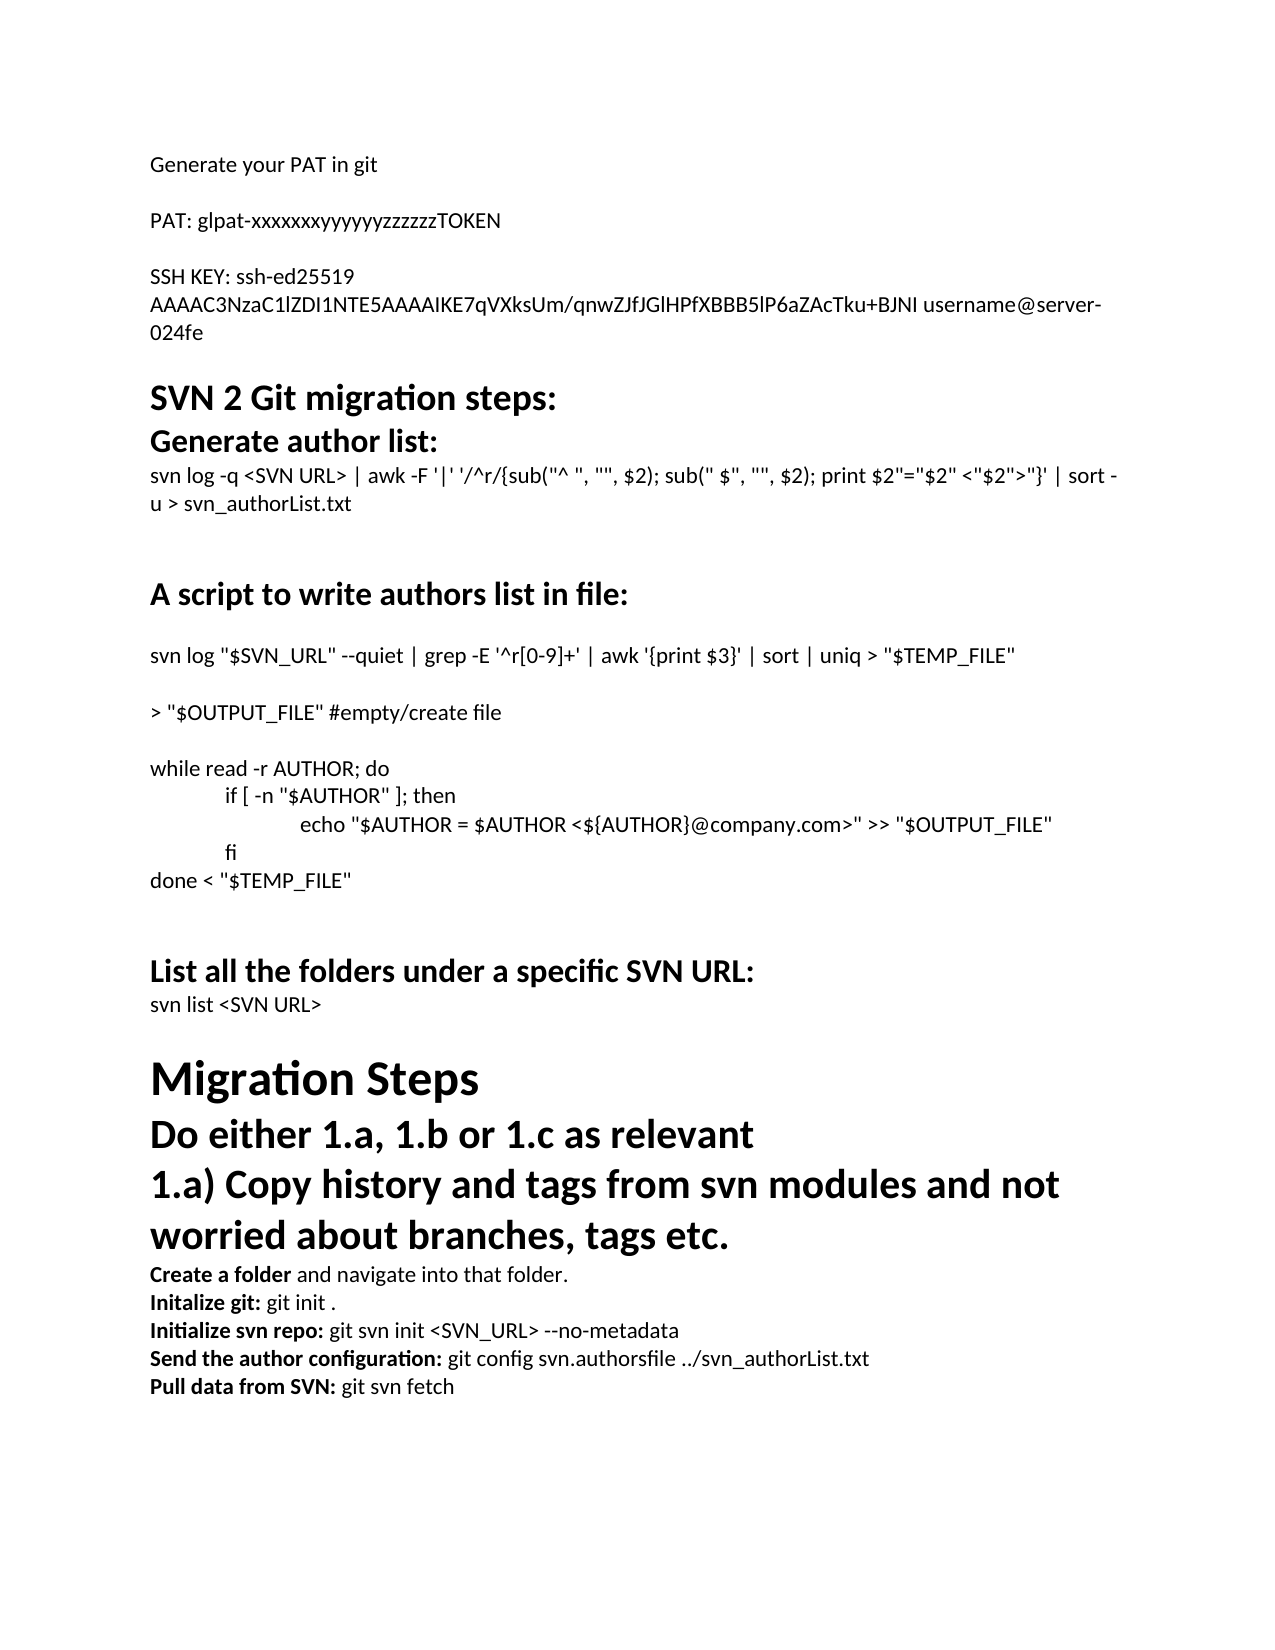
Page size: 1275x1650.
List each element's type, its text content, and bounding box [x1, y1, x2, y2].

text Generate your PAT in git [150, 150, 1125, 178]
text Migration Steps [150, 1047, 1125, 1108]
text 1.a) Copy history and tags from svn modules and not worried about branches, tags etc. [150, 1158, 1125, 1260]
text svn log -q <SVN URL> | awk -F '|' '/^r/{sub("^ ", "", $2); sub(" $", "", $2); print $2"="$2" <"$2">"}' | sort -u > svn_authorList.txt [150, 461, 1125, 517]
text fi [150, 838, 1125, 866]
text Do either 1.a, 1.b or 1.c as relevant [150, 1108, 1125, 1158]
text if [ -n "$AUTHOR" ]; then [150, 782, 1125, 810]
text svn list <SVN URL> [150, 991, 1125, 1018]
text Generate author list: [150, 420, 1125, 461]
text svn log "$SVN_URL" --quiet | grep -E '^r[0-9]+' | awk '{print $3}' | sort | uniq > "$TEMP_FILE" [150, 642, 1125, 669]
text A script to write authors list in file: [150, 573, 1125, 613]
text Initalize git: git init . [150, 1288, 1125, 1316]
text SVN 2 Git migration steps: [150, 374, 1125, 420]
text > "$OUTPUT_FILE" #empty/create file [150, 698, 1125, 726]
text SSH KEY: ssh-ed25519 AAAAC3NzaC1lZDI1NTE5AAAAIKE7qVXksUm/qnwZJfJGlHPfXBBB5lP6aZAcTku+BJNI username@server-024fe [150, 262, 1125, 346]
text Pull data from SVN: git svn fetch [150, 1372, 1125, 1400]
text PAT: glpat-xxxxxxxyyyyyyzzzzzzTOKEN [150, 206, 1125, 234]
text while read -r AUTHOR; do [150, 754, 1125, 782]
text Create a folder and navigate into that folder. [150, 1260, 1125, 1288]
text Send the author configuration: git config svn.authorsfile ../svn_authorList.txt [150, 1344, 1125, 1372]
text List all the folders under a specific SVN URL: [150, 950, 1125, 991]
text echo "$AUTHOR = $AUTHOR <${AUTHOR}@company.com>" >> "$OUTPUT_FILE" [150, 810, 1125, 838]
text done < "$TEMP_FILE" [150, 866, 1125, 894]
text Initialize svn repo: git svn init <SVN_URL> --no-metadata [150, 1316, 1125, 1344]
